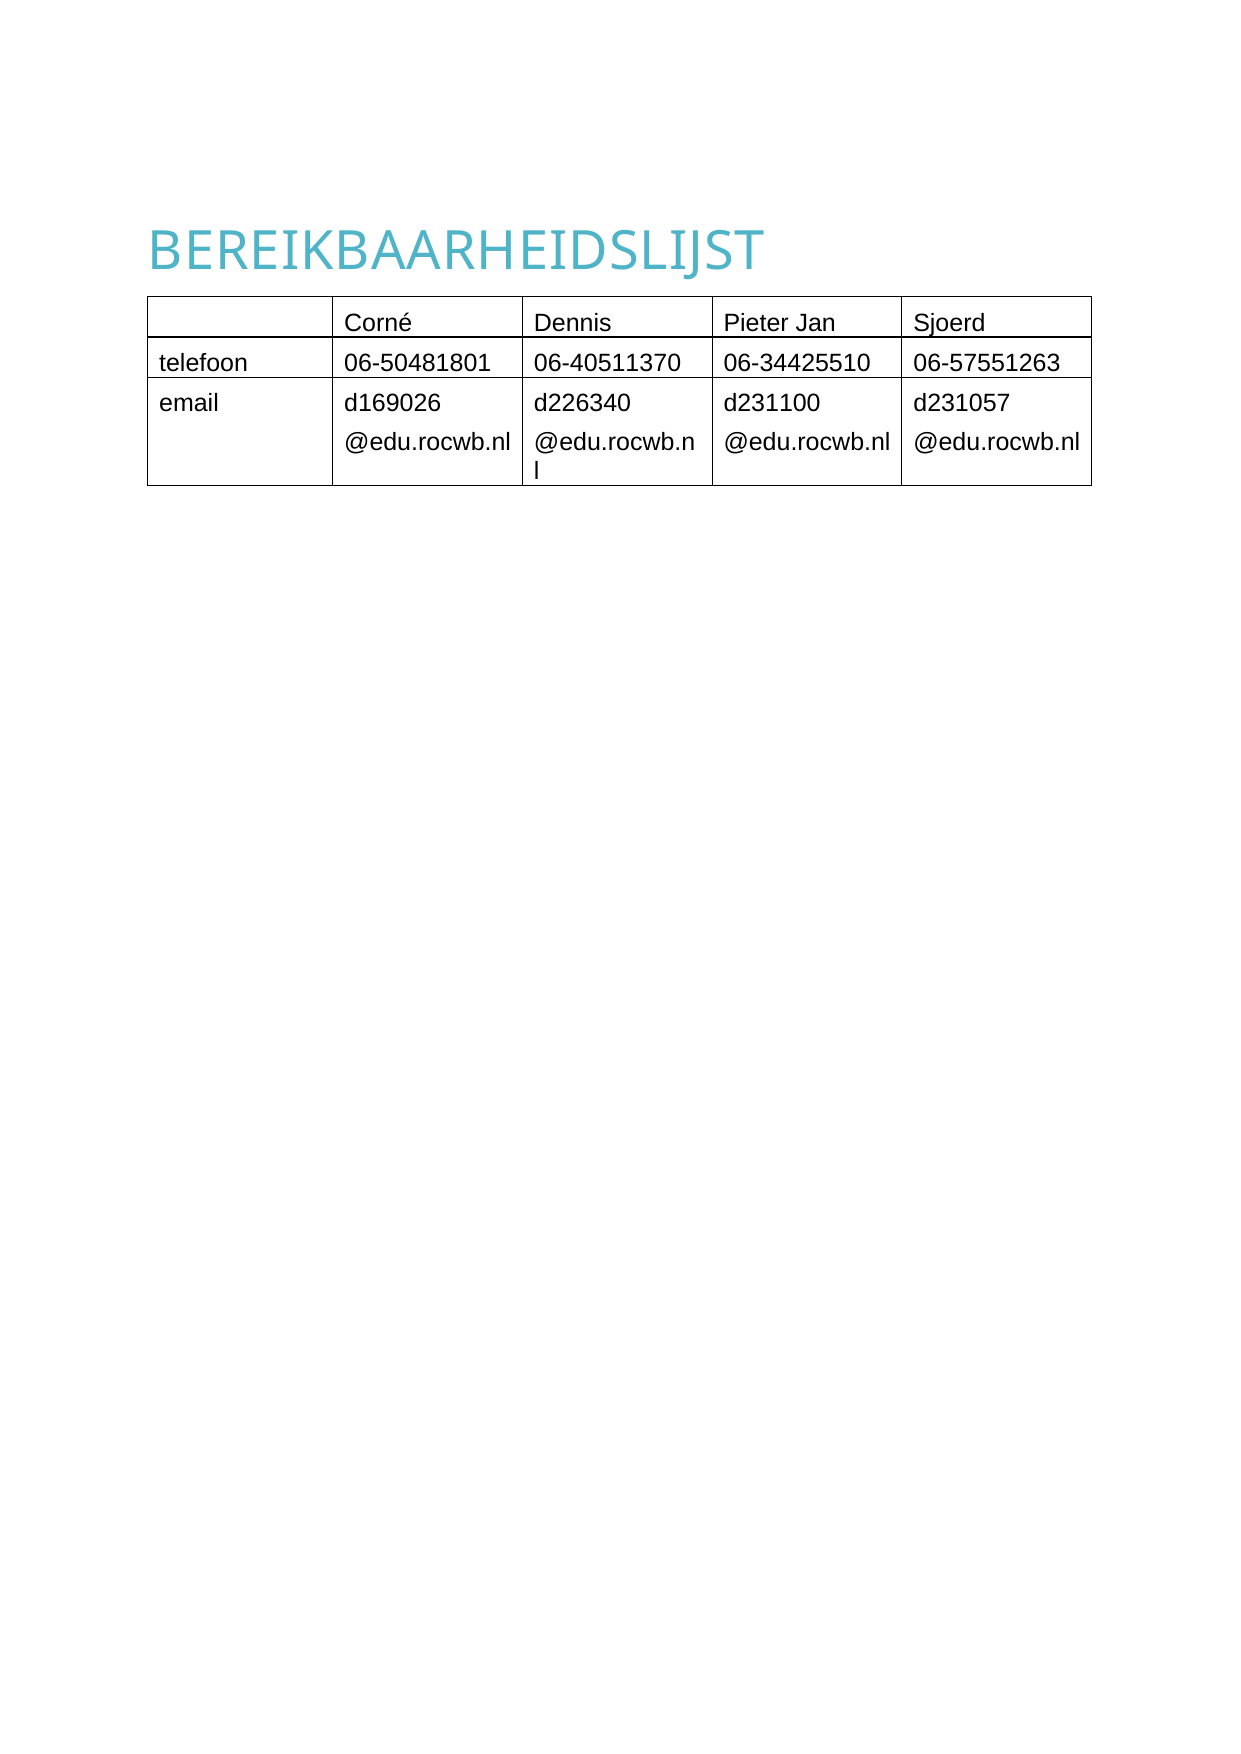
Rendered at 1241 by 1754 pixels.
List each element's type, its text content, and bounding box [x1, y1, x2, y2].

table_cell 06-40511370 [523, 338, 712, 377]
table_header [148, 297, 332, 336]
table_header Dennis [523, 297, 712, 336]
table_cell d231057 @edu.rocwb.nl [902, 378, 1091, 485]
table_cell email [148, 378, 332, 485]
table_cell telefoon [148, 338, 332, 377]
table_cell d231100 @edu.rocwb.nl [713, 378, 901, 485]
table_cell d226340 @edu.rocwb.nl [523, 378, 712, 485]
table_header Pieter Jan [713, 297, 901, 336]
table_cell 06-34425510 [713, 338, 901, 377]
table_header Sjoerd [902, 297, 1091, 336]
title Bereikbaarheidslijst [148, 211, 1093, 285]
table_cell 06-57551263 [902, 338, 1091, 377]
table_cell 06-50481801 [333, 338, 522, 377]
table_cell d169026 @edu.rocwb.nl [333, 378, 522, 485]
table_header Corné [333, 297, 522, 336]
